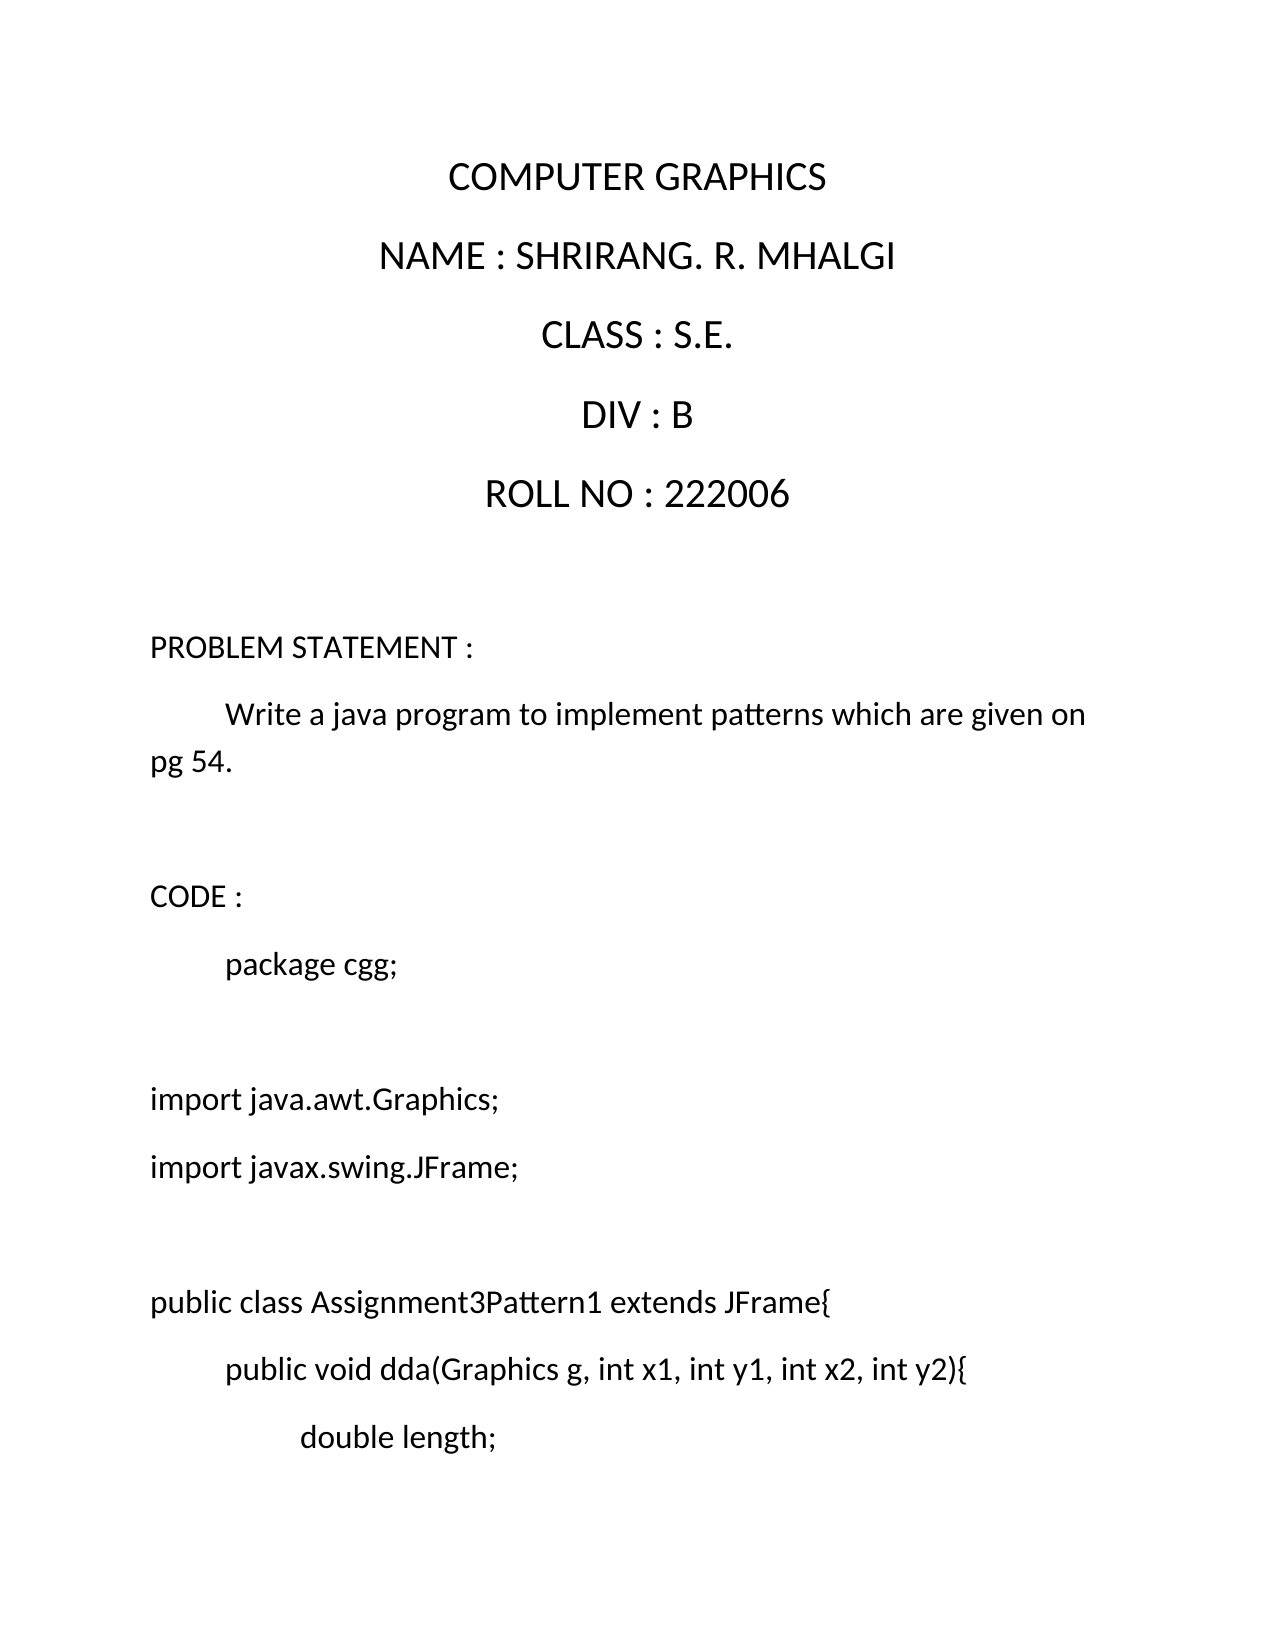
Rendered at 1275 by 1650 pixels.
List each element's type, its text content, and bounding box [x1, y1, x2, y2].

text CODE : [150, 875, 1125, 916]
text Write a java program to implement patterns which are given on pg 54. [150, 693, 1125, 781]
text import java.awt.Graphics; [150, 1078, 1125, 1119]
text DIV : B [150, 388, 1125, 439]
text COMPUTER GRAPHICS [150, 150, 1125, 201]
text package cgg; [150, 943, 1125, 983]
text public void dda(Graphics g, int x1, int y1, int x2, int y2){ [150, 1348, 1125, 1389]
text NAME : SHRIRANG. R. MHALGI [150, 229, 1125, 280]
text double length; [150, 1416, 1125, 1457]
text ROLL NO : 222006 [150, 467, 1125, 518]
text PROBLEM STATEMENT : [150, 626, 1125, 666]
text import javax.swing.JFrame; [150, 1146, 1125, 1186]
text public class Assignment3Pattern1 extends JFrame{ [150, 1281, 1125, 1322]
text CLASS : S.E. [150, 308, 1125, 359]
